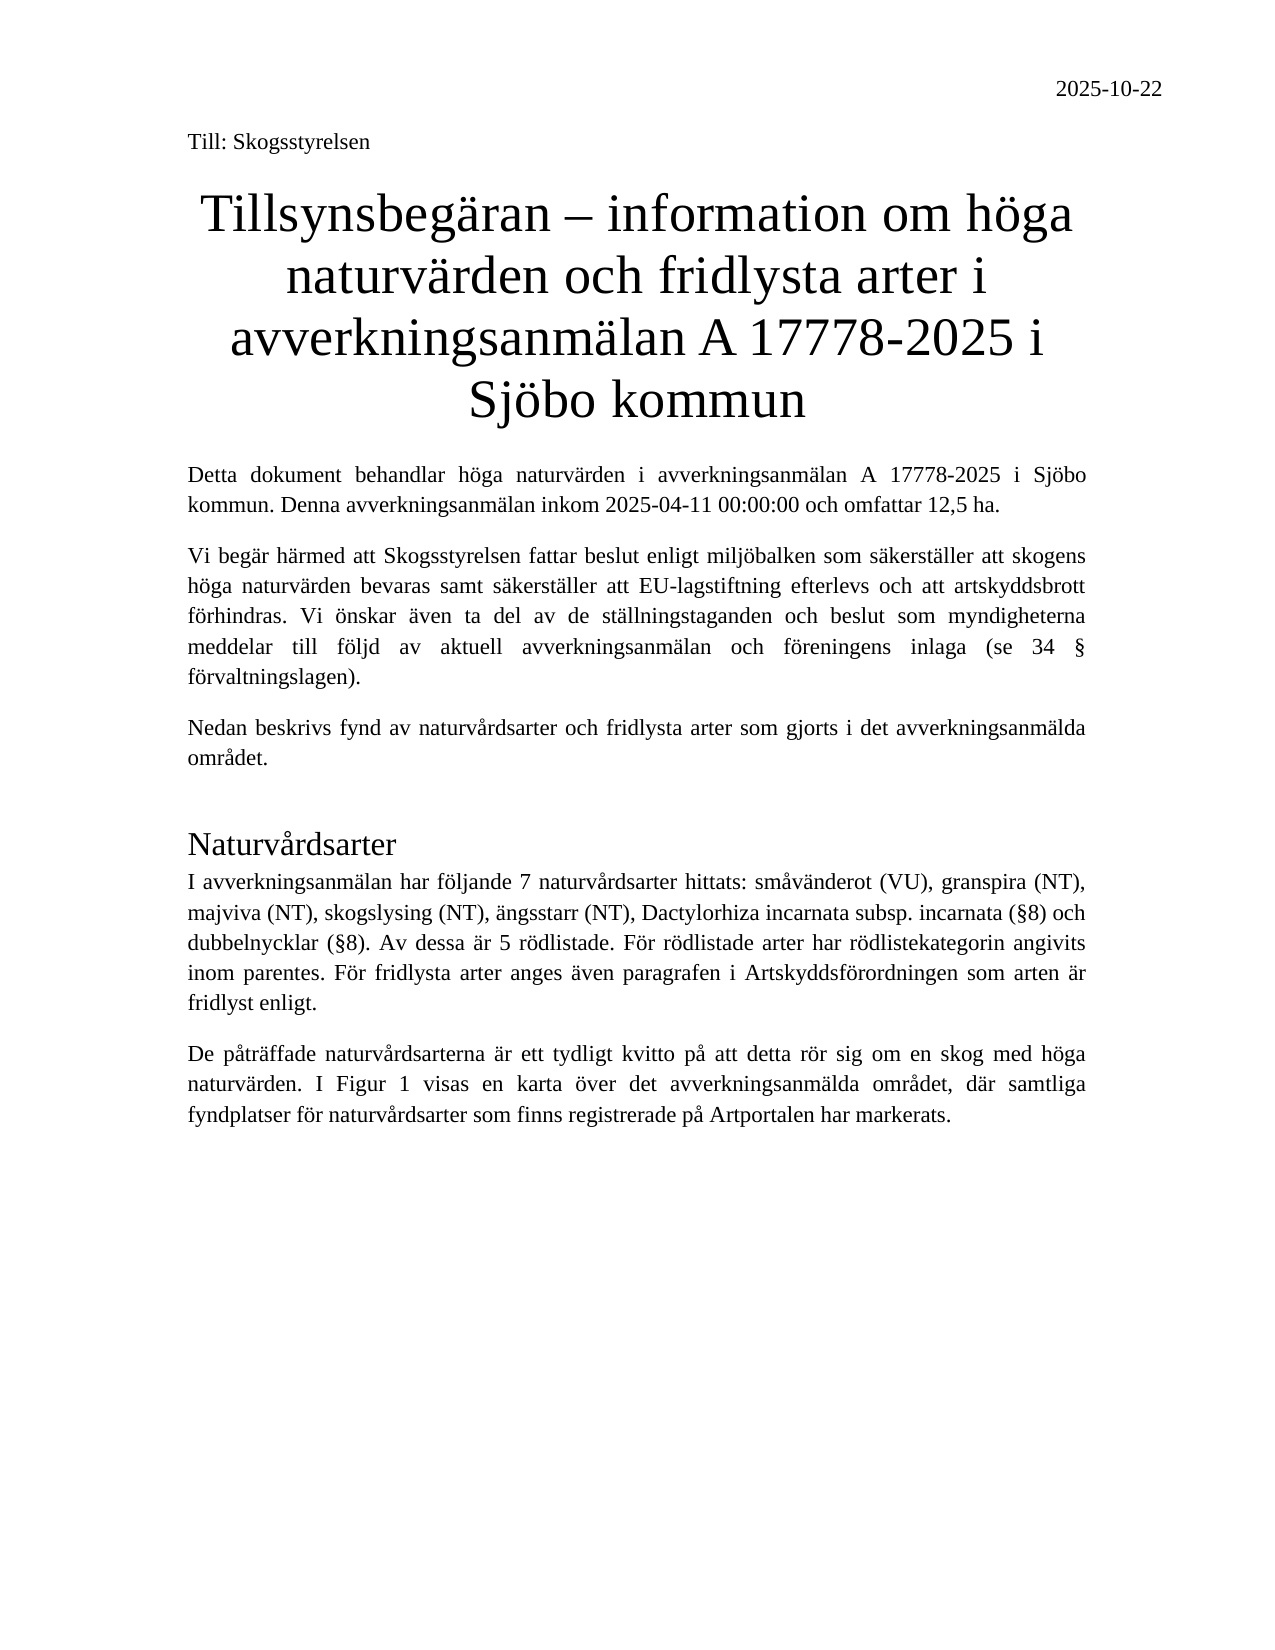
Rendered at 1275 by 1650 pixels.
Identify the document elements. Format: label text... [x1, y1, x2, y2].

subtitle Naturvårdsarter [187, 824, 1087, 863]
text Vi begär härmed att Skogsstyrelsen fattar beslut enligt miljöbalken som säkerställer att skogens höga naturvärden bevaras samt säkerställer att EU-lagstiftning efterlevs och att artskyddsbrott förhindras. Vi önskar även ta del av de ställningstaganden och beslut som myndigheterna meddelar till följd av aktuell avverkningsanmälan och föreningens inlaga (se 34 § förvaltningslagen). [187, 542, 1087, 689]
text Nedan beskrivs fynd av naturvårdsarter och fridlysta arter som gjorts i det avverkningsanmälda området. [187, 714, 1087, 771]
text Detta dokument behandlar höga naturvärden i avverkningsanmälan A 17778-2025 i Sjöbo kommun. Denna avverkningsanmälan inkom 2025-04-11 00:00:00 och omfattar 12,5 ha. [187, 461, 1087, 517]
text I avverkningsanmälan har följande 7 naturvårdsarter hittats: småvänderot (VU), granspira (NT), majviva (NT), skogslysing (NT), ängsstarr (NT), Dactylorhiza incarnata subsp. incarnata (§8) och dubbelnycklar (§8). Av dessa är 5 rödlistade. För rödlistade arter har rödlistekategorin angivits inom parentes. För fridlysta arter anges även paragrafen i Artskyddsförordningen som arten är fridlyst enligt. [187, 868, 1087, 1016]
title Tillsynsbegäran – information om höga naturvärden och fridlysta arter i avverkningsanmälan A 17778-2025 i Sjöbo kommun [187, 180, 1087, 429]
text De påträffade naturvårdsarterna är ett tydligt kvitto på att detta rör sig om en skog med höga naturvärden. I Figur 1 visas en karta över det avverkningsanmälda området, där samtliga fyndplatser för naturvårdsarter som finns registrerade på Artportalen har markerats. [187, 1040, 1087, 1127]
